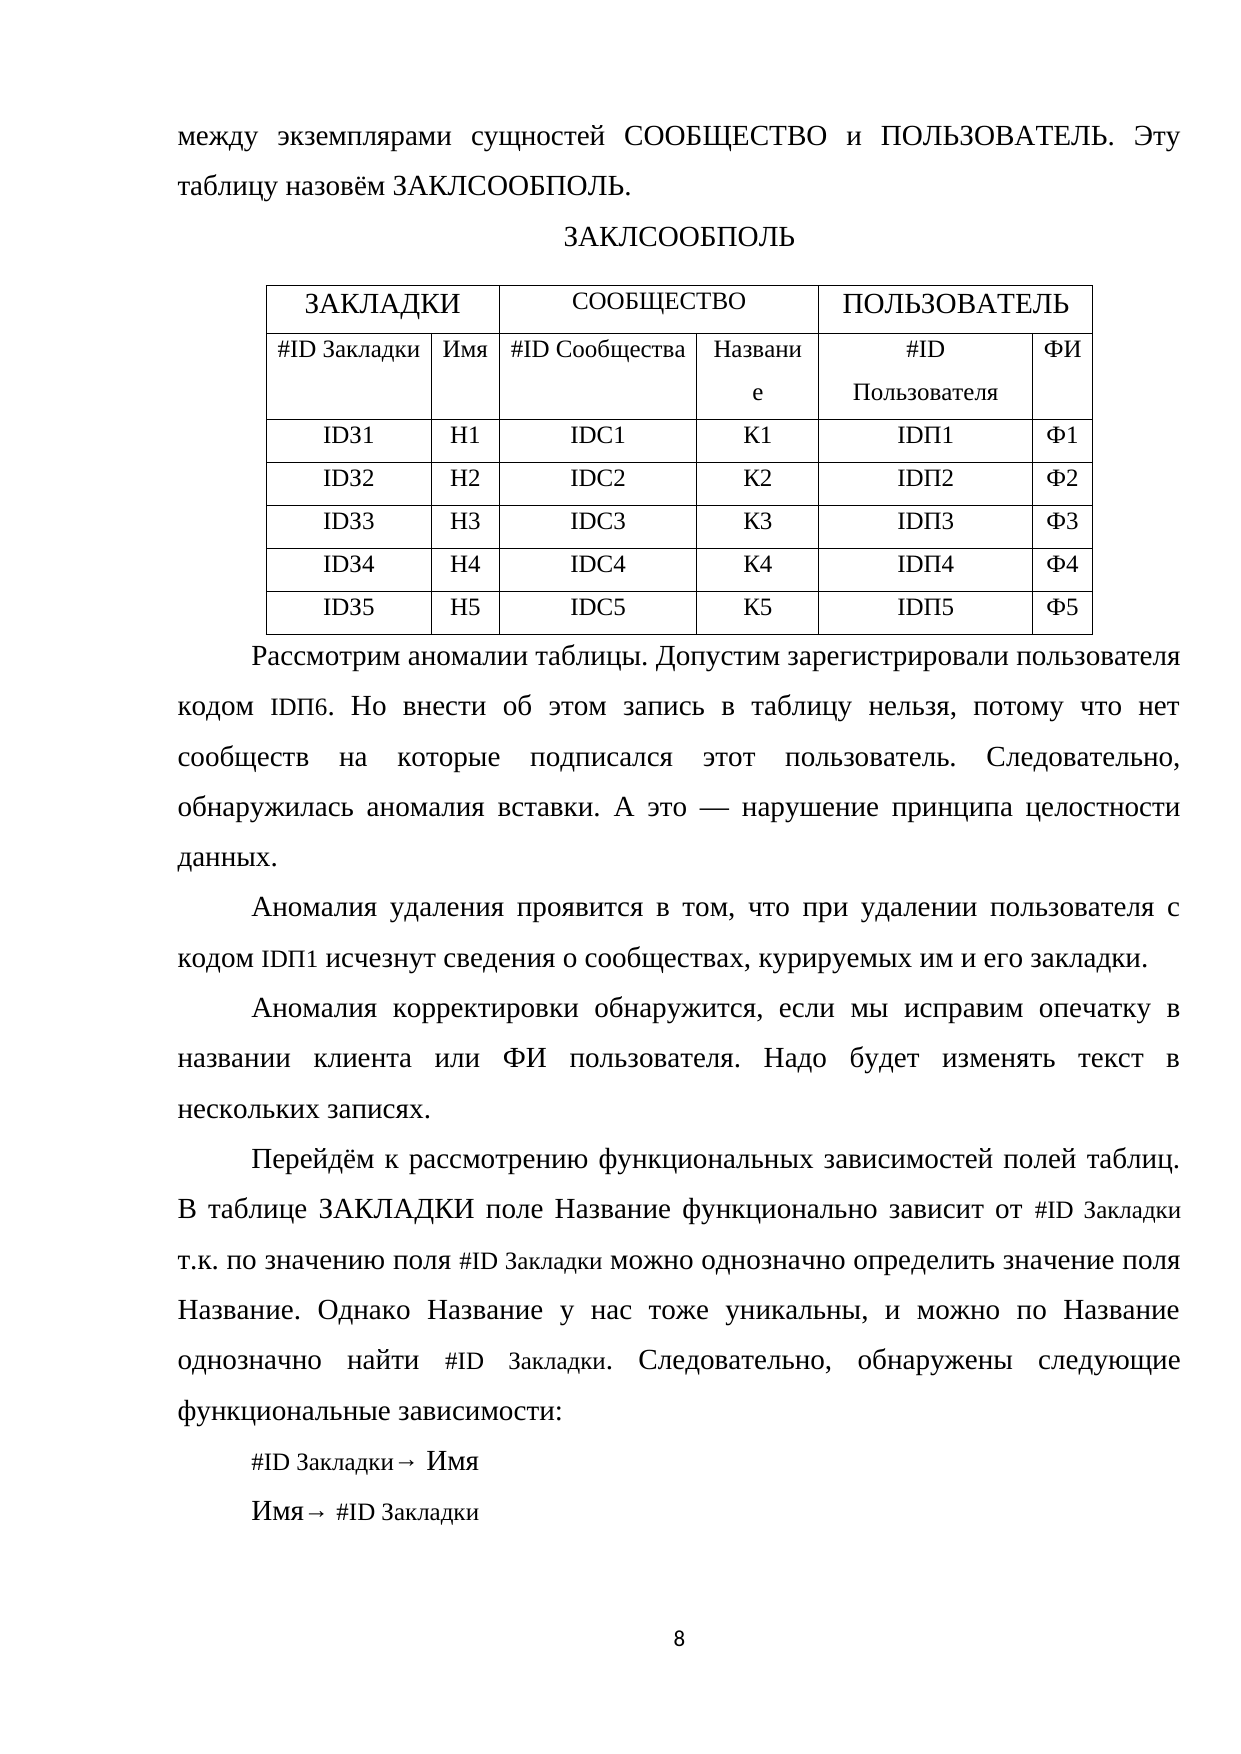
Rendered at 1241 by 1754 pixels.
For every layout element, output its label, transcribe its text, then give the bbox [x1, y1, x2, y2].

table_cell К4 [697, 549, 818, 591]
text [177, 118, 1181, 202]
table_cell IDП1 [819, 420, 1032, 462]
table_cell Н3 [432, 506, 499, 548]
list #ID Закладки Имя [177, 1443, 1181, 1477]
table_cell IDЗ4 [267, 549, 431, 591]
table_cell ФИ [1033, 334, 1092, 419]
table_cell IDЗ1 [267, 420, 431, 462]
table_cell Название [697, 334, 818, 419]
table_cell Ф2 [1033, 463, 1092, 505]
list ЗАКЛСООБПОЛЬ [177, 219, 1181, 252]
table_cell Ф1 [1033, 420, 1092, 462]
table_cell Н4 [432, 549, 499, 591]
table_cell #ID Пользователя [819, 334, 1032, 419]
table_cell IDC2 [500, 463, 696, 505]
table_cell Имя [432, 334, 499, 419]
table_cell Ф5 [1033, 592, 1092, 633]
table_cell Н1 [432, 420, 499, 462]
table_cell К1 [697, 420, 818, 462]
table_cell Н5 [432, 592, 499, 633]
table_cell К5 [697, 592, 818, 633]
table_cell IDЗ2 [267, 463, 431, 505]
table_cell #ID Закладки [267, 334, 431, 419]
table_header ПОЛЬЗОВАТЕЛЬ [819, 286, 1092, 333]
table_cell IDЗ3 [267, 506, 431, 548]
table_cell IDП4 [819, 549, 1032, 591]
table_header ЗАКЛАДКИ [267, 286, 499, 333]
text Аномалия корректировки обнаружится, если мы исправим опечатку в названии клиента или ФИ пользователя. Надо будет изменять текст в нескольких записях. [177, 990, 1181, 1124]
table_cell IDC4 [500, 549, 696, 591]
table_cell Н2 [432, 463, 499, 505]
table_cell IDП5 [819, 592, 1032, 633]
table_cell IDC1 [500, 420, 696, 462]
table_cell К3 [697, 506, 818, 548]
table_cell #ID Сообщества [500, 334, 696, 419]
table_cell IDП2 [819, 463, 1032, 505]
list Имя #ID Закладки [177, 1493, 1181, 1527]
table_cell IDЗ5 [267, 592, 431, 633]
text Перейдём к рассмотрению функциональных зависимостей полей таблиц. В таблице ЗАКЛАДКИ поле Название функционально зависит от #ID Закладки т.к. по значению поля #ID Закладки можно однозначно определить значение поля Название. Однако Название у нас тоже уникальны, и можно по Название однозначно найти #ID Закладки. Следовательно, обнаружены следующие функциональные зависимости: [177, 1141, 1181, 1426]
table_cell IDC3 [500, 506, 696, 548]
text Аномалия удаления проявится в том, что при удалении пользователя с кодом IDП1 исчезнут сведения о сообществах, курируемых им и его закладки. [177, 889, 1181, 973]
table_header СООБЩЕСТВО [500, 286, 818, 333]
table_cell Ф3 [1033, 506, 1092, 548]
table_cell IDП3 [819, 506, 1032, 548]
table_cell Ф4 [1033, 549, 1092, 591]
text Рассмотрим аномалии таблицы. Допустим зарегистрировали пользователя кодом IDП6. Но внести об этом запись в таблицу нельзя, потому что нет сообществ на которые подписался этот пользователь. Следовательно, обнаружилась аномалия вставки. А это — нарушение принципа целостности данных. [177, 269, 1181, 873]
table_cell IDC5 [500, 592, 696, 633]
table_cell К2 [697, 463, 818, 505]
